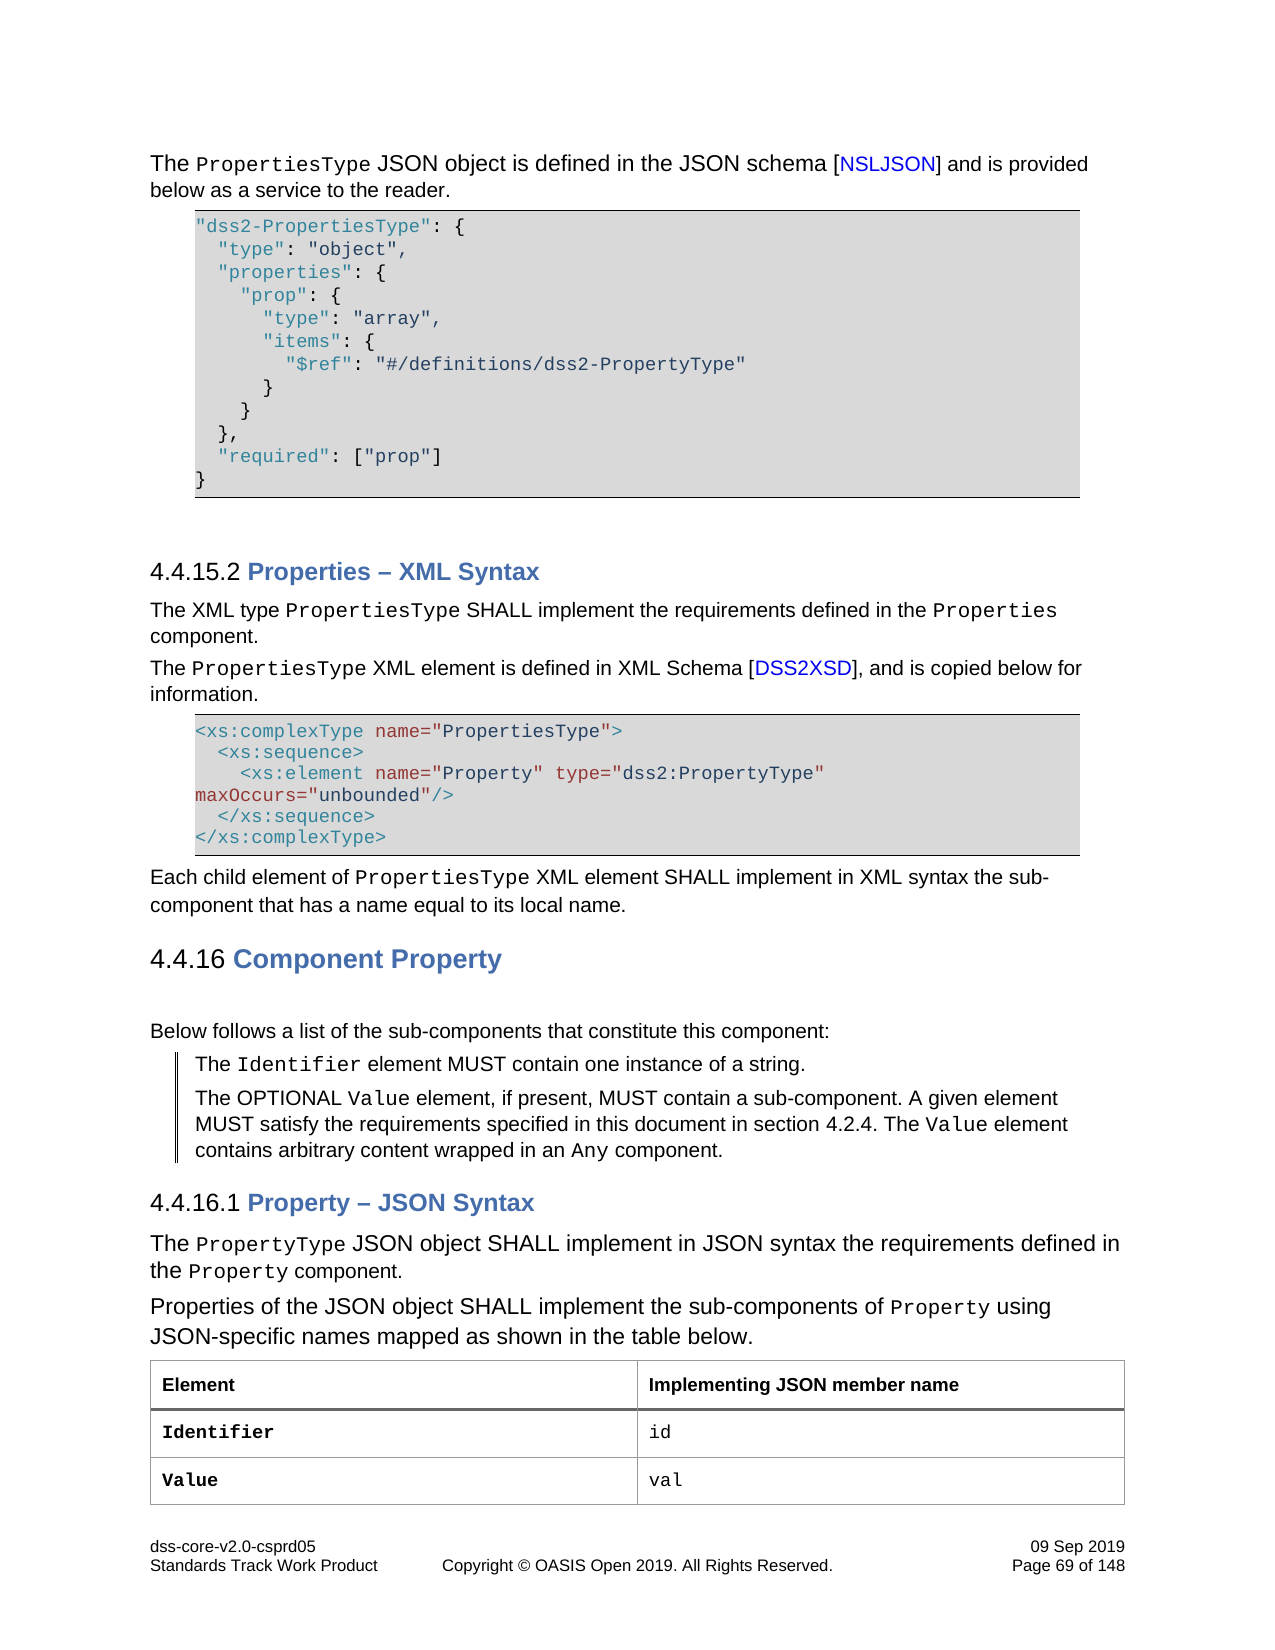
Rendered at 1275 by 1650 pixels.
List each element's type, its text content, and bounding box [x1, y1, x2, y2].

text "items": { [195, 324, 1080, 347]
text } [195, 370, 1080, 393]
text The PropertiesType JSON object is defined in the JSON schema [NSLJSON] and is provided below as a service to the reader. [150, 150, 1125, 202]
text Properties of the JSON object SHALL implement the sub-components of Property using JSON-specific names mapped as shown in the table below. [150, 1293, 1125, 1349]
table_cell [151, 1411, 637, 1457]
text "$ref": "#/definitions/dss2-PropertyType" [195, 347, 1080, 370]
text </xs:complexType> [195, 821, 1080, 855]
subtitle Property – JSON Syntax [150, 1188, 1125, 1217]
text "properties": { [195, 256, 1080, 279]
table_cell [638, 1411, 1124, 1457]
text }, [195, 416, 1080, 439]
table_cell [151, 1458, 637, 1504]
text Each child element of PropertiesType XML element SHALL implement in XML syntax the sub-component that has a name equal to its local name. [150, 865, 1125, 916]
text "dss2-PropertiesType": { [195, 211, 1080, 233]
text The OPTIONAL Value element, if present, MUST contain a sub-component. A given element MUST satisfy the requirements specified in this document in section 4.2.4. The Value element contains arbitrary content wrapped in an Any component. [178, 1086, 1080, 1163]
text The PropertyType JSON object SHALL implement in JSON syntax the requirements defined in the Property component. [150, 1229, 1125, 1285]
text The XML type PropertiesType SHALL implement the requirements defined in the Properties component. [150, 598, 1125, 648]
text } [195, 393, 1080, 416]
text Below follows a list of the sub-components that constitute this component: [150, 1019, 1125, 1043]
text The PropertiesType XML element is defined in XML Schema [DSS2XSD], and is copied below for information. [150, 656, 1125, 706]
text "required": ["prop"] [195, 439, 1080, 462]
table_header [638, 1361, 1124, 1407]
text The Identifier element MUST contain one instance of a string. [178, 1052, 1080, 1077]
text <xs:complexType name="PropertiesType"> [195, 715, 1080, 736]
text "type": "array", [195, 302, 1080, 324]
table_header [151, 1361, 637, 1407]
subtitle Component Property [150, 943, 1125, 974]
text <xs:element name="Property" type="dss2:PropertyType" maxOccurs="unbounded"/> [195, 757, 1080, 799]
text </xs:sequence> [195, 799, 1080, 821]
subtitle Properties – XML Syntax [150, 557, 1125, 586]
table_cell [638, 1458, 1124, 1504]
text "prop": { [195, 279, 1080, 302]
text <xs:sequence> [195, 736, 1080, 757]
text "type": "object", [195, 233, 1080, 256]
text } [195, 462, 1080, 497]
